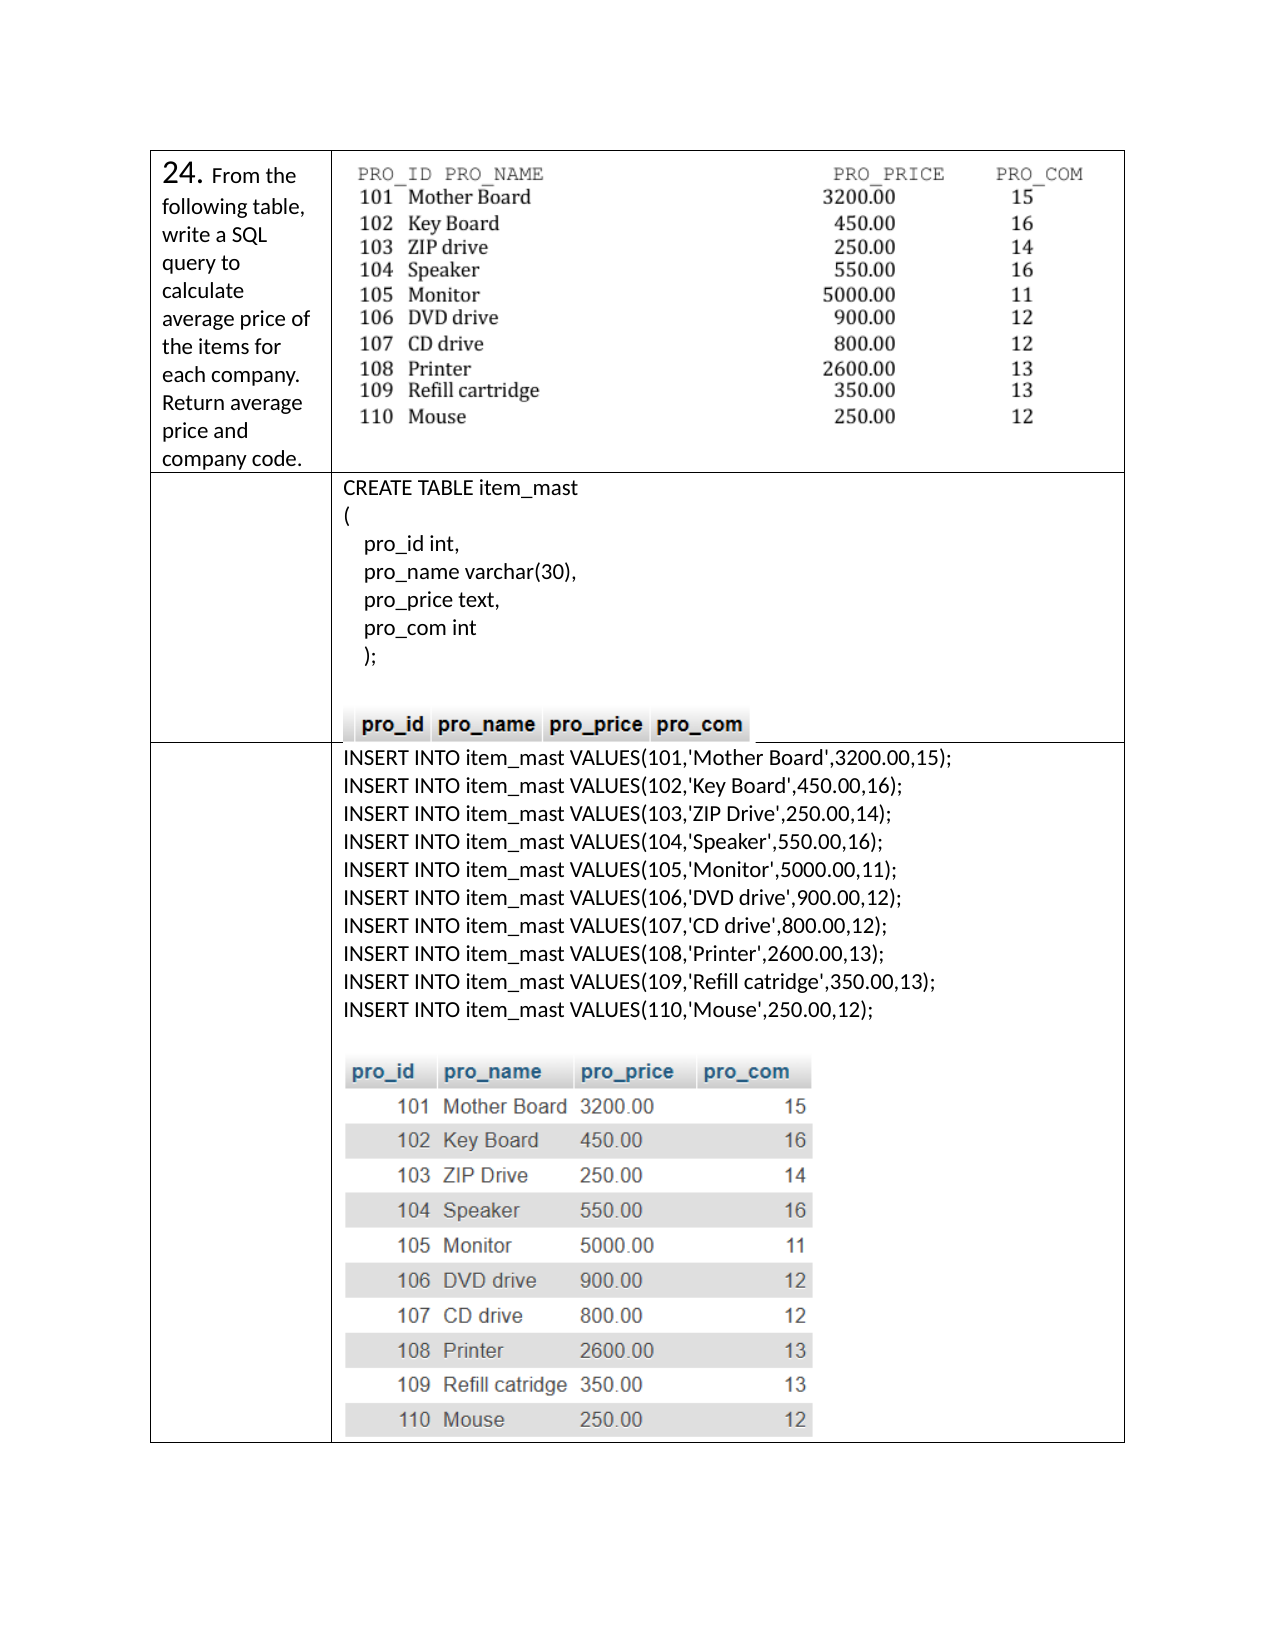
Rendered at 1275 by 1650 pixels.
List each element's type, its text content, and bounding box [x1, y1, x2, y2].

table_cell [151, 473, 331, 742]
table_cell INSERT INTO item_mast VALUES(101,'Mother Board',3200.00,15); INSERT INTO item_mast VALUES(102,'Key Board',450.00,16); INSERT INTO item_mast VALUES(103,'ZIP Drive',250.00,14); INSERT INTO item_mast VALUES(104,'Speaker',550.00,16); INSERT INTO item_mast VALUES(105,'Monitor',5000.00,11); INSERT INTO item_mast VALUES(106,'DVD drive',900.00,12); INSERT INTO item_mast VALUES(107,'CD drive',800.00,12); INSERT INTO item_mast VALUES(108,'Printer',2600.00,13); INSERT INTO item_mast VALUES(109,'Refill catridge',350.00,13); INSERT INTO item_mast VALUES(110,'Mouse',250.00,12); [332, 743, 1124, 1442]
table_header [332, 151, 1124, 472]
picture [343, 151, 1114, 446]
table_cell CREATE TABLE item_mast ( pro_id int, pro_name varchar(30), pro_price text, pro_com int ); [332, 473, 1124, 742]
picture [343, 697, 756, 743]
table_header 24. From the following table, write a SQL query to calculate average price of the items for each company. Return average price and company code. [151, 151, 331, 472]
picture [343, 1051, 819, 1442]
table_cell [151, 743, 331, 1442]
